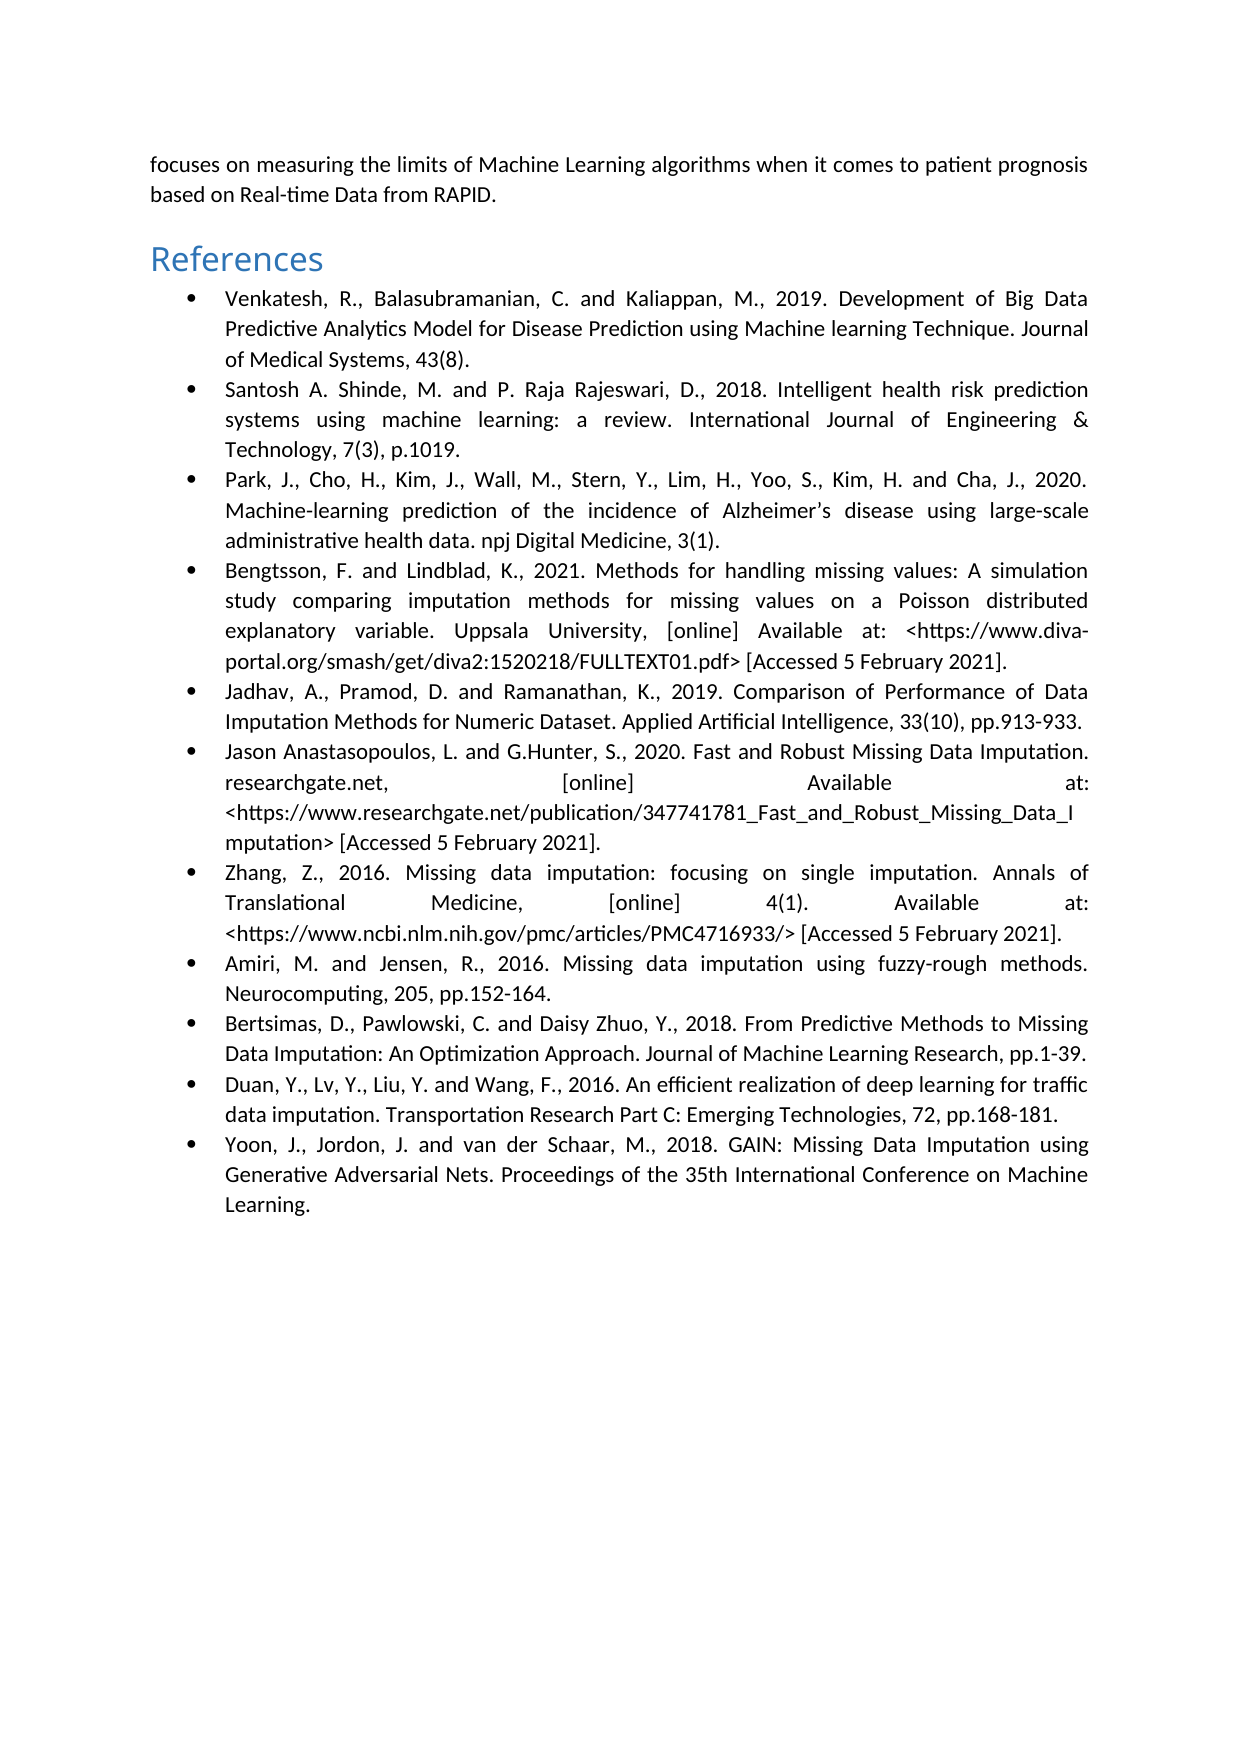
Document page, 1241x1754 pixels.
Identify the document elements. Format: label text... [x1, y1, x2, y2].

list Yoon, J., Jordon, J. and van der Schaar, M., 2018. GAIN: Missing Data Imputation using Generative Adversarial Nets. Proceedings of the 35th International Conference on Machine Learning. [187, 1130, 1090, 1219]
list Zhang, Z., 2016. Missing data imputation: focusing on single imputation. Annals of Translational Medicine, [online] 4(1). Available at: <https://www.ncbi.nlm.nih.gov/pmc/articles/PMC4716933/> [Accessed 5 February 2021]. [187, 858, 1090, 947]
list Jadhav, A., Pramod, D. and Ramanathan, K., 2019. Comparison of Performance of Data Imputation Methods for Numeric Dataset. Applied Artificial Intelligence, 33(10), pp.913-933. [187, 677, 1090, 735]
list Santosh A. Shinde, M. and P. Raja Rajeswari, D., 2018. Intelligent health risk prediction systems using machine learning: a review. International Journal of Engineering & Technology, 7(3), p.1019. [187, 375, 1090, 463]
subtitle References [150, 235, 1090, 281]
list Amiri, M. and Jensen, R., 2016. Missing data imputation using fuzzy-rough methods. Neurocomputing, 205, pp.152-164. [187, 949, 1090, 1007]
list Bengtsson, F. and Lindblad, K., 2021. Methods for handling missing values: A simulation study comparing imputation methods for missing values on a Poisson distributed explanatory variable. Uppsala University, [online] Available at: <https://www.diva-portal.org/smash/get/diva2:1520218/FULLTEXT01.pdf> [Accessed 5 February 2021]. [187, 556, 1090, 675]
list Venkatesh, R., Balasubramanian, C. and Kaliappan, M., 2019. Development of Big Data Predictive Analytics Model for Disease Prediction using Machine learning Technique. Journal of Medical Systems, 43(8). [187, 284, 1090, 373]
list Duan, Y., Lv, Y., Liu, Y. and Wang, F., 2016. An efficient realization of deep learning for traffic data imputation. Transportation Research Part C: Emerging Technologies, 72, pp.168-181. [187, 1070, 1090, 1128]
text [150, 150, 1090, 208]
list Bertsimas, D., Pawlowski, C. and Daisy Zhuo, Y., 2018. From Predictive Methods to Missing Data Imputation: An Optimization Approach. Journal of Machine Learning Research, pp.1-39. [187, 1009, 1090, 1068]
list Park, J., Cho, H., Kim, J., Wall, M., Stern, Y., Lim, H., Yoo, S., Kim, H. and Cha, J., 2020. Machine-learning prediction of the incidence of Alzheimer’s disease using large-scale administrative health data. npj Digital Medicine, 3(1). [187, 466, 1090, 554]
list Jason Anastasopoulos, L. and G.Hunter, S., 2020. Fast and Robust Missing Data Imputation. researchgate.net, [online] Available at: <https://www.researchgate.net/publication/347741781_Fast_and_Robust_Missing_Data_Imputation> [Accessed 5 February 2021]. [187, 737, 1090, 856]
